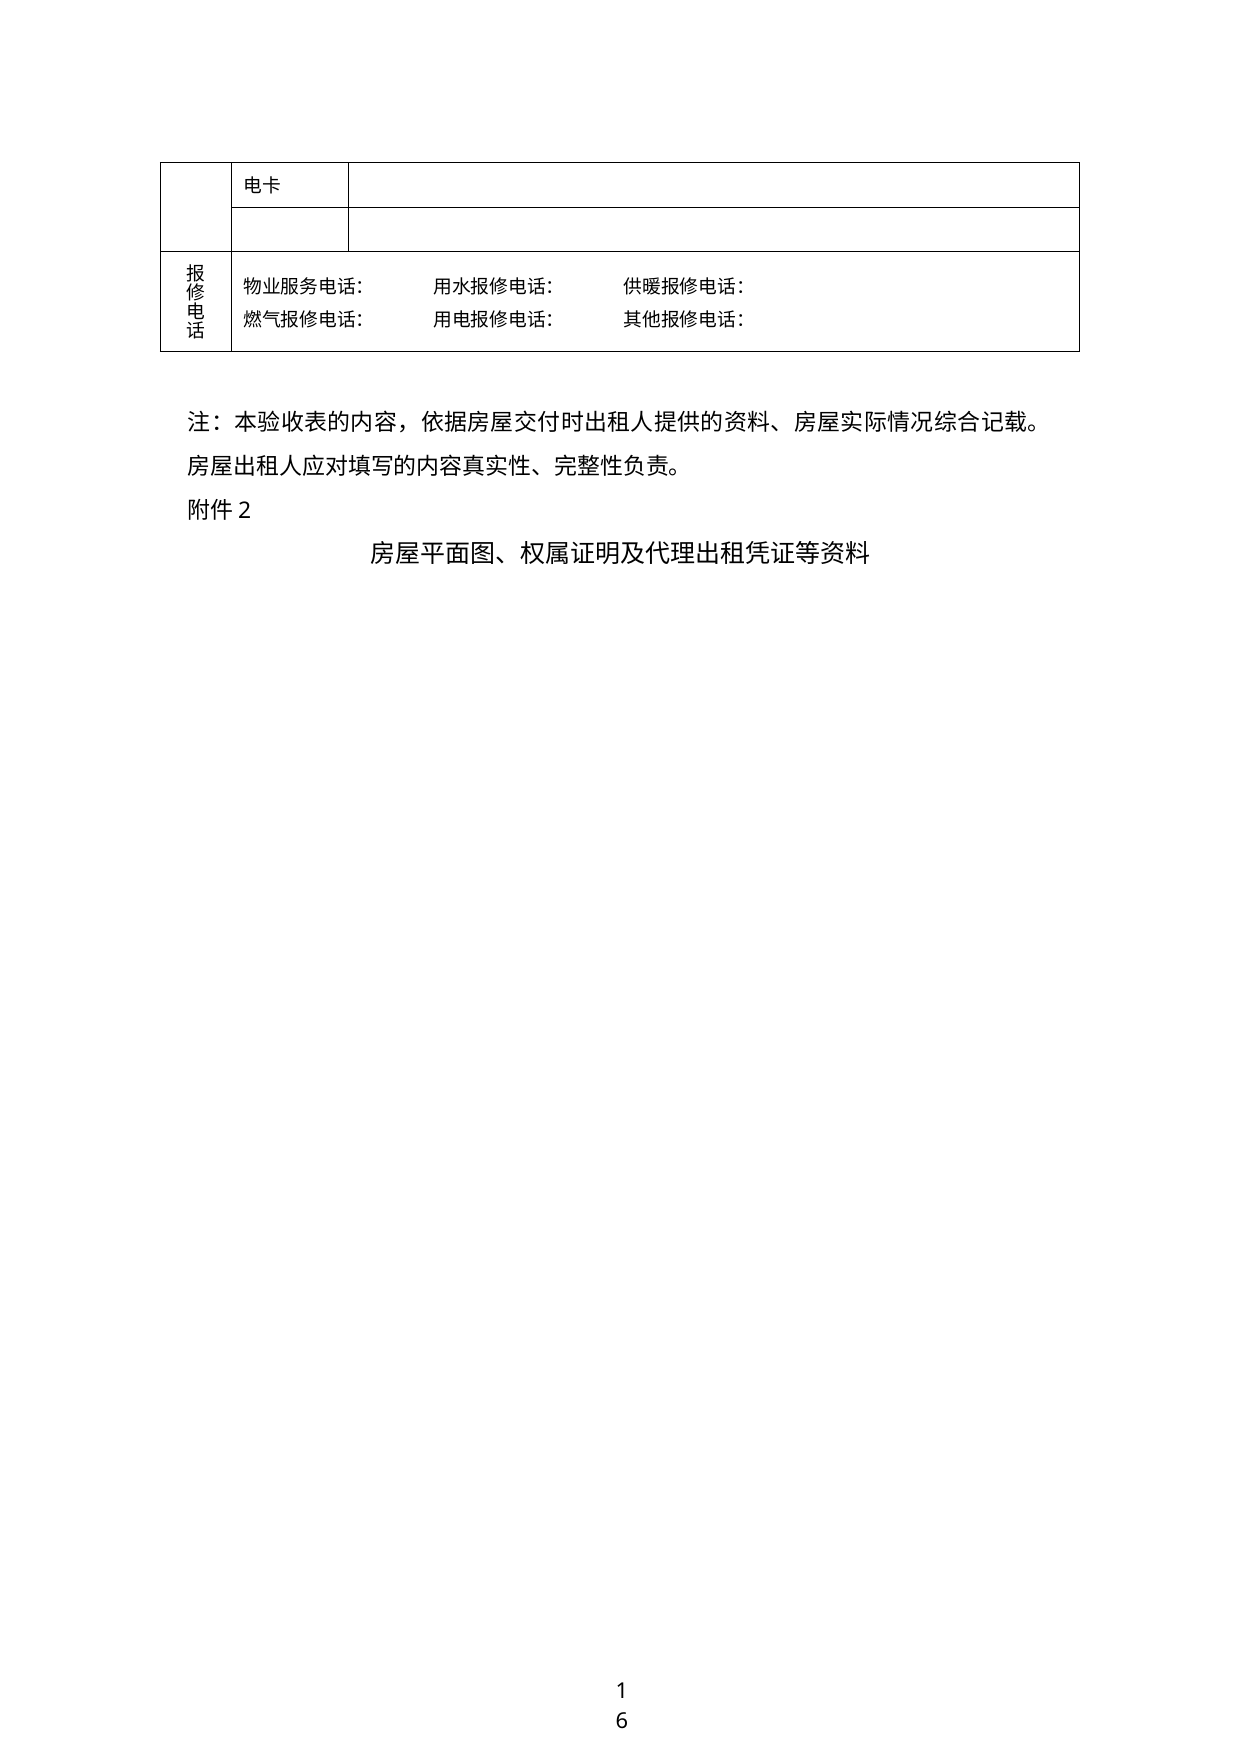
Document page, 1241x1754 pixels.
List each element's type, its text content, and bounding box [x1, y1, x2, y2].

text 附件2 [187, 483, 1053, 527]
table_cell 电卡 [232, 163, 348, 207]
table_cell [232, 208, 348, 251]
table_cell [349, 163, 1079, 207]
text 注：本验收表的内容，依据房屋交付时出租人提供的资料、房屋实际情况综合记载。房屋出租人应对填写的内容真实性、完整性负责。 [187, 396, 1053, 483]
table_cell [349, 208, 1079, 251]
table_cell 物业服务电话： 用水报修电话： 供暖报修电话： 燃气报修电话： 用电报修电话： 其他报修电话： [232, 252, 1079, 351]
text 房屋平面图、权属证明及代理出租凭证等资料 [187, 527, 1053, 571]
table_cell 报修电话 [161, 252, 231, 351]
